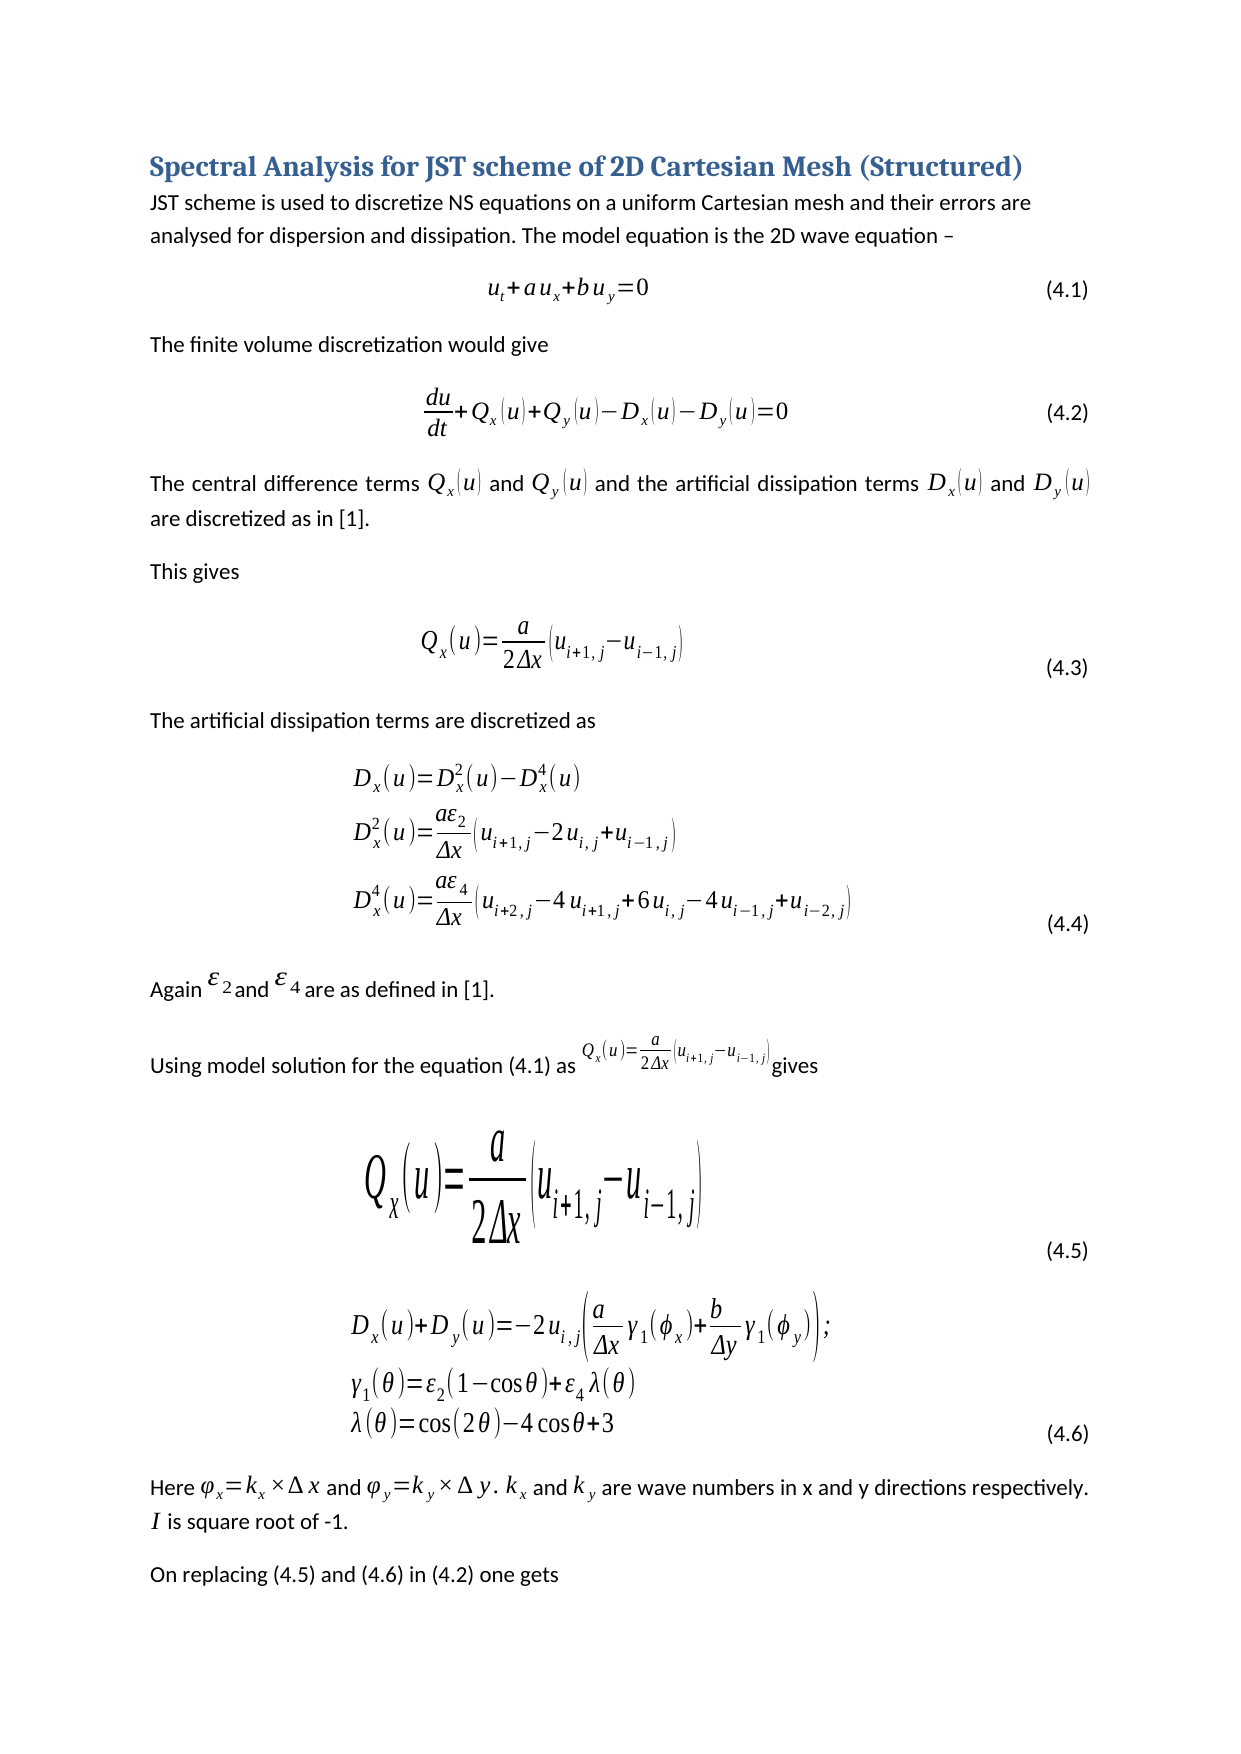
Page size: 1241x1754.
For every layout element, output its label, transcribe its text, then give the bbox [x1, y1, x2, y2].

text The artificial dissipation terms are discretized as [150, 706, 1090, 734]
text (4.4) [150, 759, 1090, 937]
text On replacing (4.5) and (4.6) in (4.2) one gets [150, 1560, 1090, 1588]
text (4.6) [150, 1289, 1090, 1447]
text Here and and are wave numbers in x and y directions respectively. is square root of -1. [150, 1472, 1090, 1535]
text (4.3) [150, 610, 1090, 681]
text (4.2) [150, 383, 1090, 442]
text The central difference terms and and the artificial dissipation terms and are discretized as in [1]. [150, 467, 1090, 532]
text JST scheme is used to discretize NS equations on a uniform Cartesian mesh and their errors are analysed for dispersion and dissipation. The model equation is the 2D wave equation – [150, 188, 1090, 249]
text The finite volume discretization would give [150, 330, 1090, 358]
subtitle Spectral Analysis for JST scheme of 2D Cartesian Mesh (Structured) [150, 150, 1090, 183]
text (4.5) [150, 1104, 1090, 1264]
text Again and are as defined in [1]. [150, 962, 1090, 1003]
text (4.1) [150, 274, 1090, 305]
text Using model solution for the equation (4.1) as gives [150, 1028, 1090, 1079]
text This gives [150, 557, 1090, 585]
